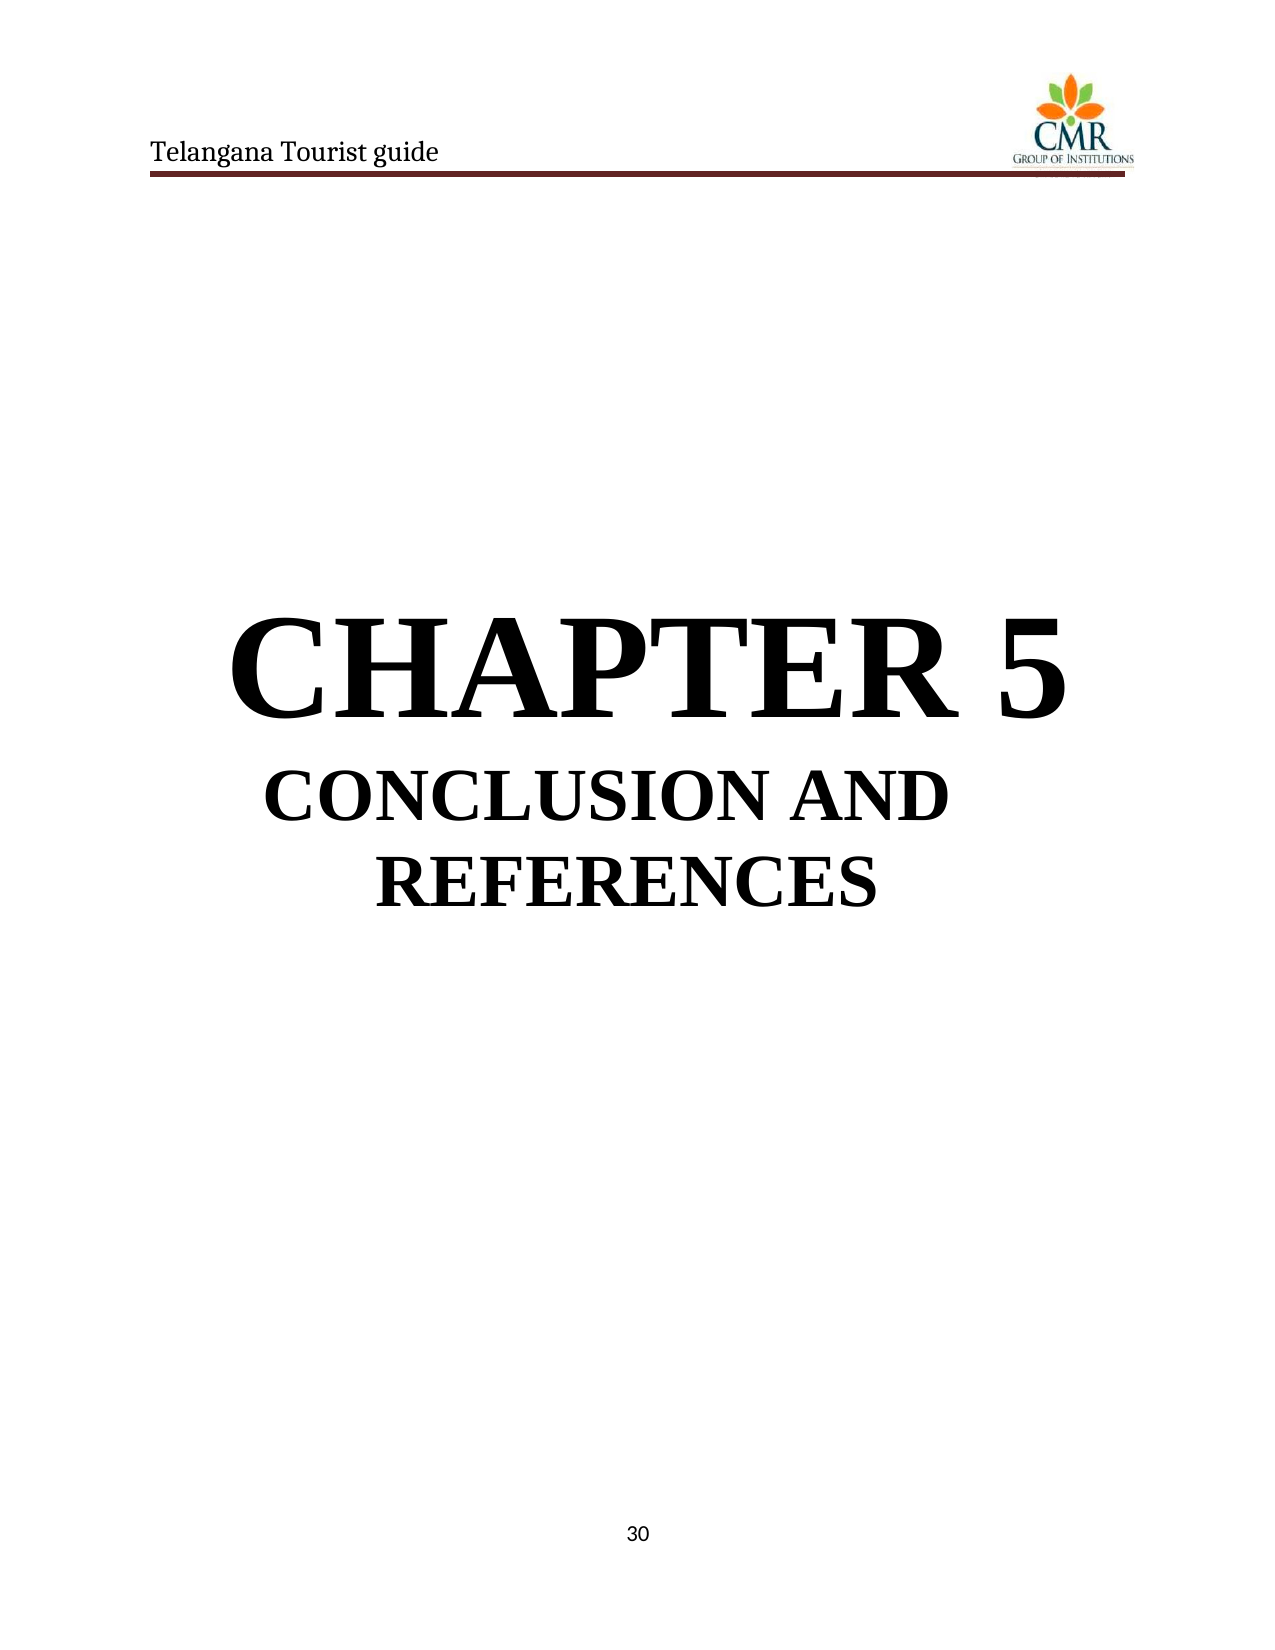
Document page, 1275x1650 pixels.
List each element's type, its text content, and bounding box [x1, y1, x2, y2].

text CHAPTER 5 [150, 578, 1125, 750]
text REFERENCES [150, 837, 1125, 923]
picture [1011, 72, 1135, 178]
text CONCLUSION AND [150, 750, 1125, 837]
